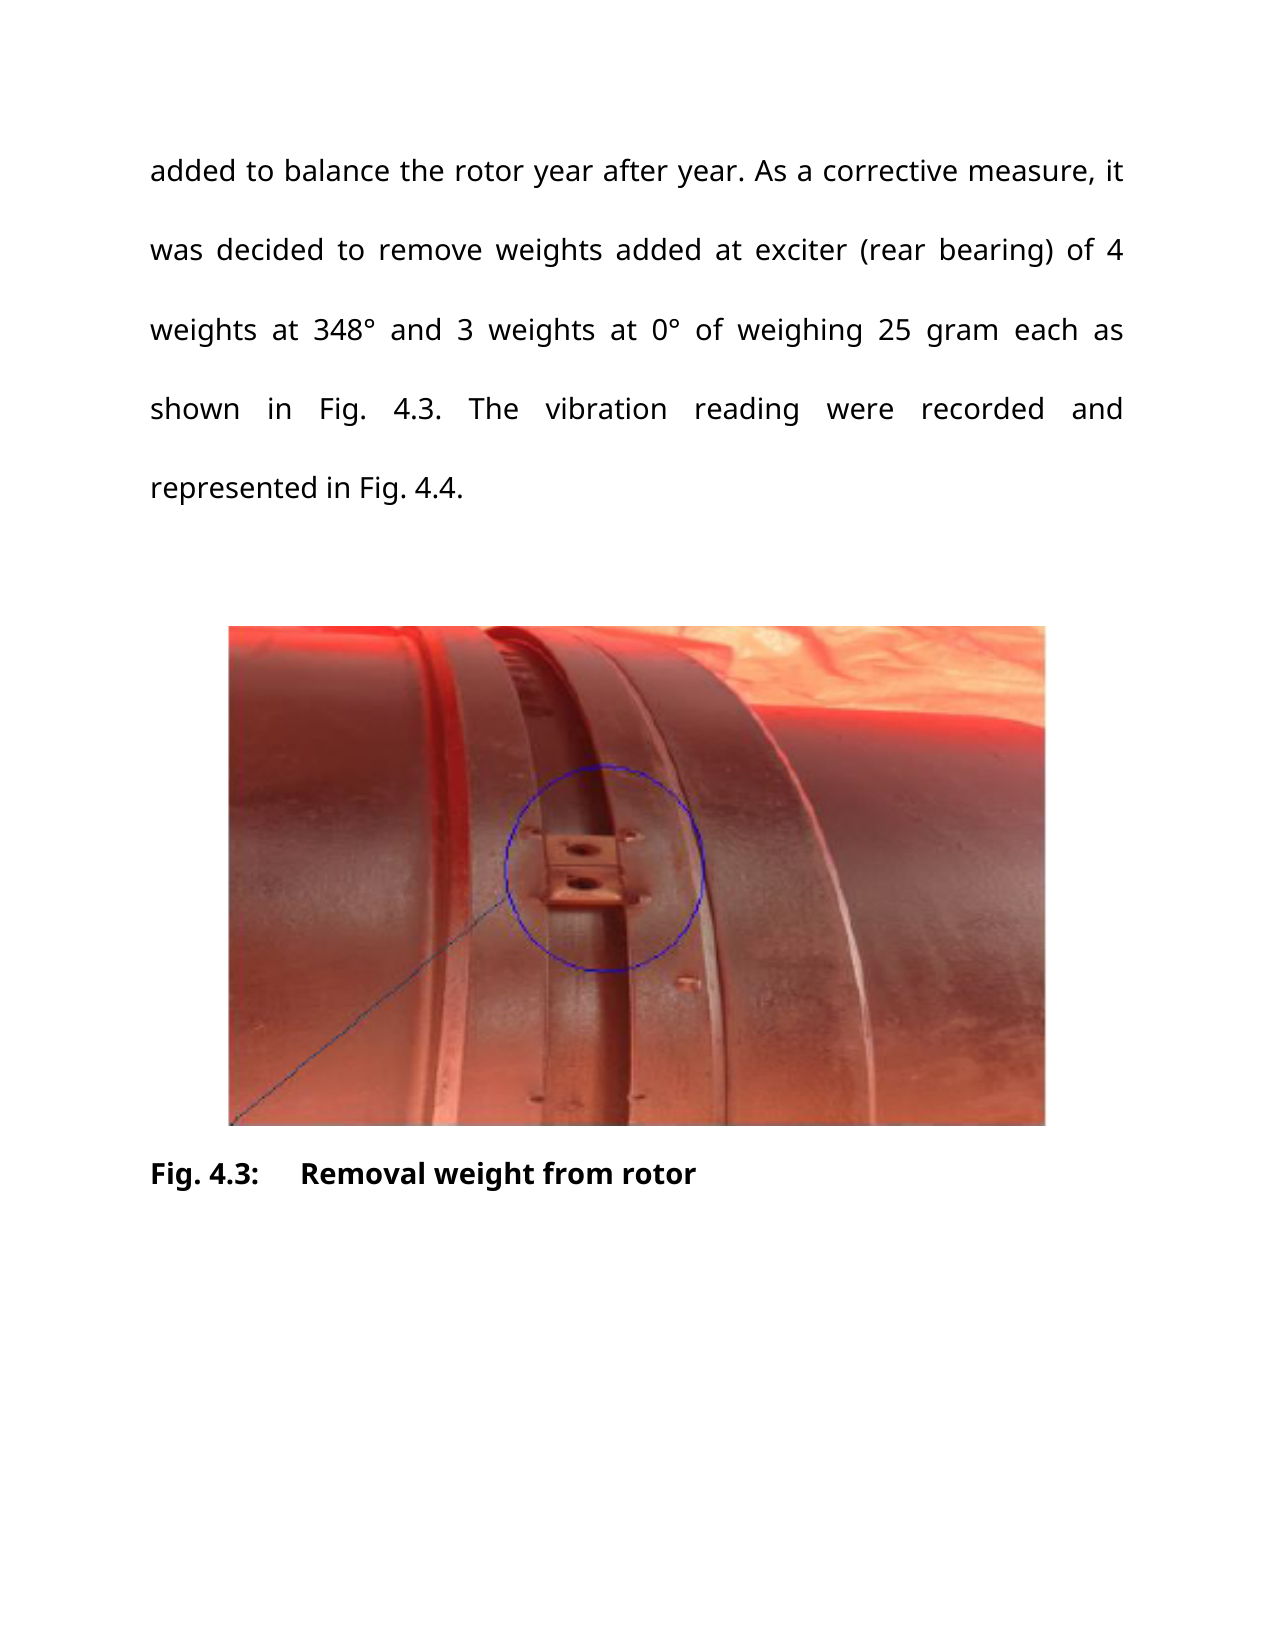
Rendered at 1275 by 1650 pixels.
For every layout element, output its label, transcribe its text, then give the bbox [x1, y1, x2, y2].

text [150, 150, 1125, 507]
picture [227, 626, 1048, 1126]
text Fig. 4.3: Removal weight from rotor [150, 1153, 1125, 1193]
